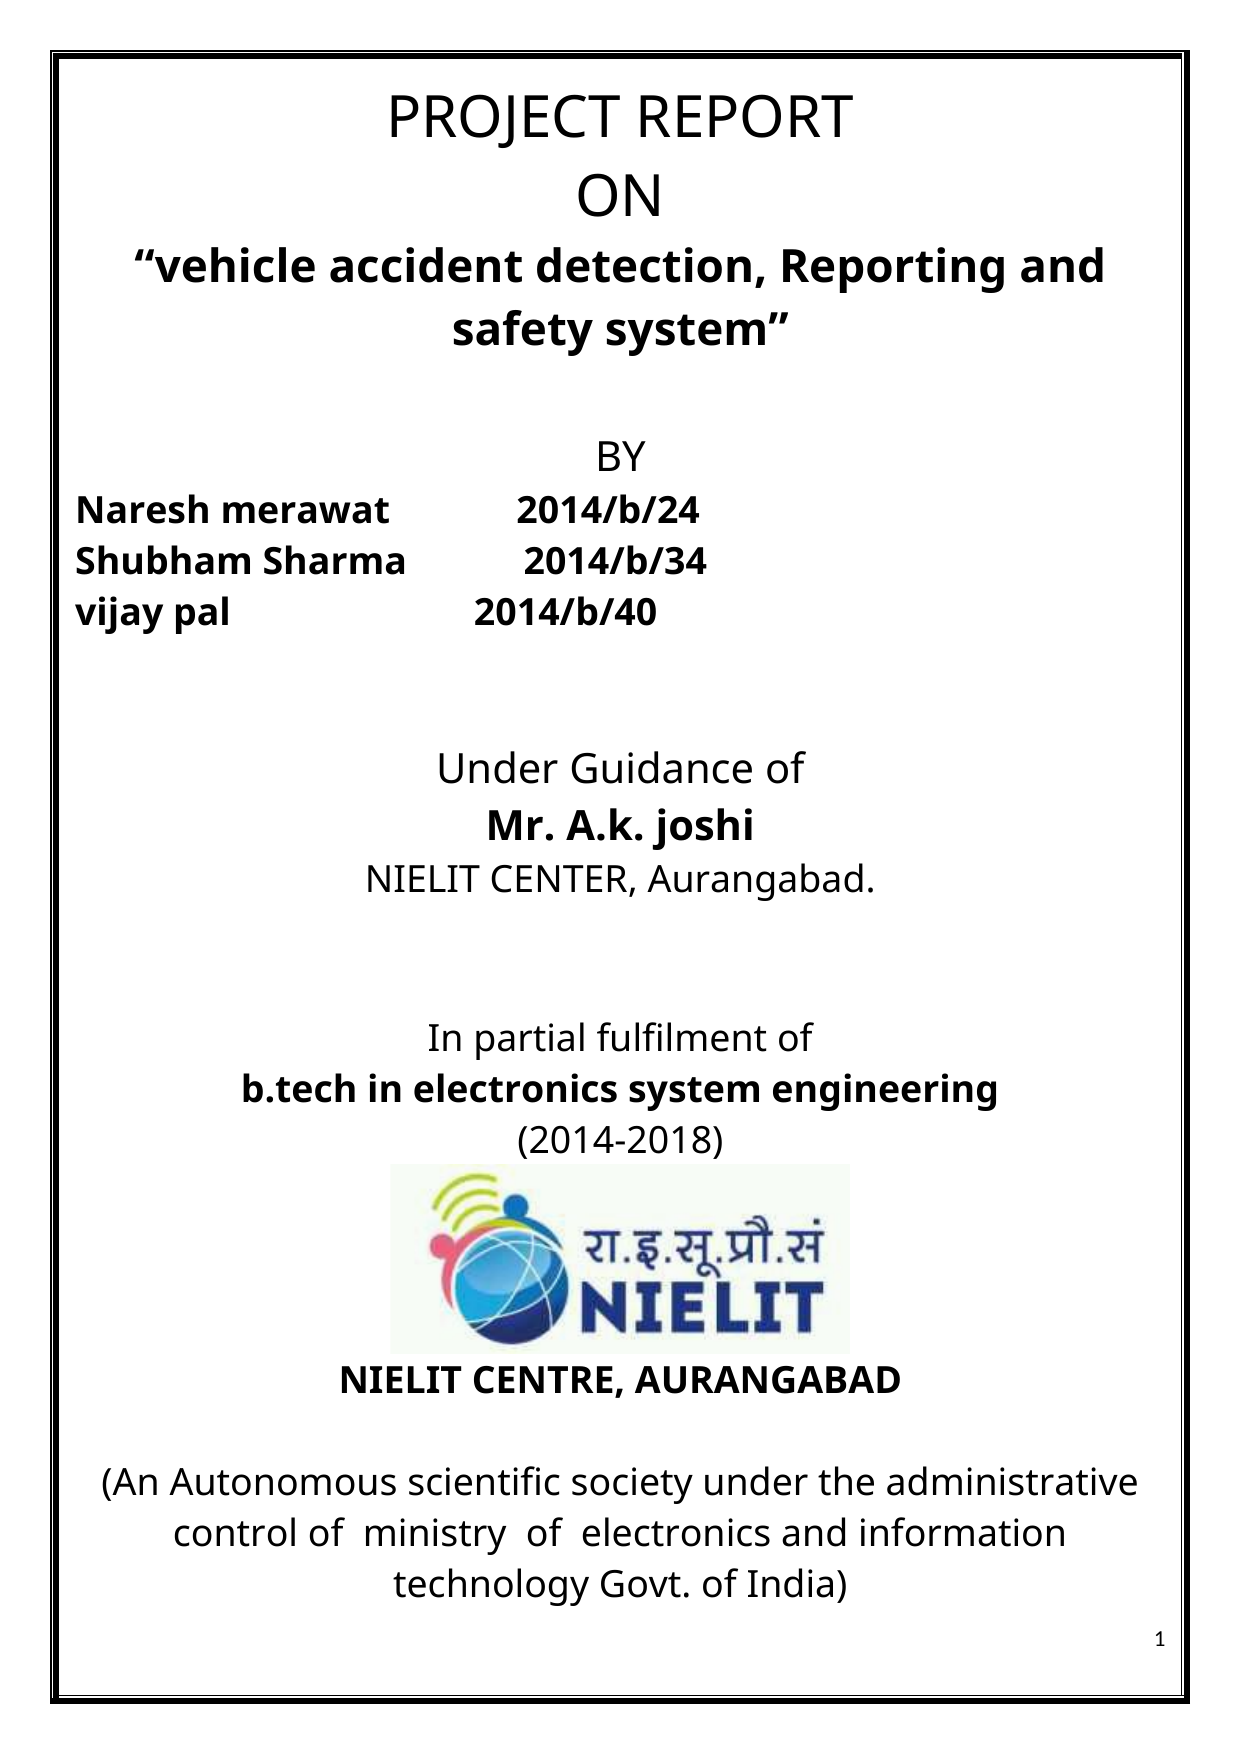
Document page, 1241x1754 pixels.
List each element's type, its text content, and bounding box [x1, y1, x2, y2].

text NIELIT CENTRE, AURANGABAD [75, 1353, 1165, 1404]
text Shubham Sharma 2014/b/34 vijay pal 2014/b/40 [75, 535, 1165, 637]
text Mr. A.k. joshi [75, 796, 1165, 852]
text b.tech in electronics system engineering [75, 1062, 1165, 1113]
text ON [75, 154, 1165, 234]
text (An Autonomous scientific society under the administrative control of ministry of electronics and information technology Govt. of ) [75, 1456, 1165, 1609]
picture [390, 1164, 850, 1354]
text In partial fulfilment of [75, 1011, 1165, 1062]
text NIELIT CENTER, Aurangabad. [75, 852, 1165, 903]
text (2014-2018) [75, 1113, 1165, 1164]
text Naresh merawat 2014/b/24 [75, 484, 1165, 535]
text “vehicle accident detection, Reporting and safety system” [75, 234, 1165, 359]
text PROJECT REPORT [75, 75, 1165, 154]
text BY [75, 427, 1165, 484]
text Under Guidance of [75, 739, 1165, 796]
